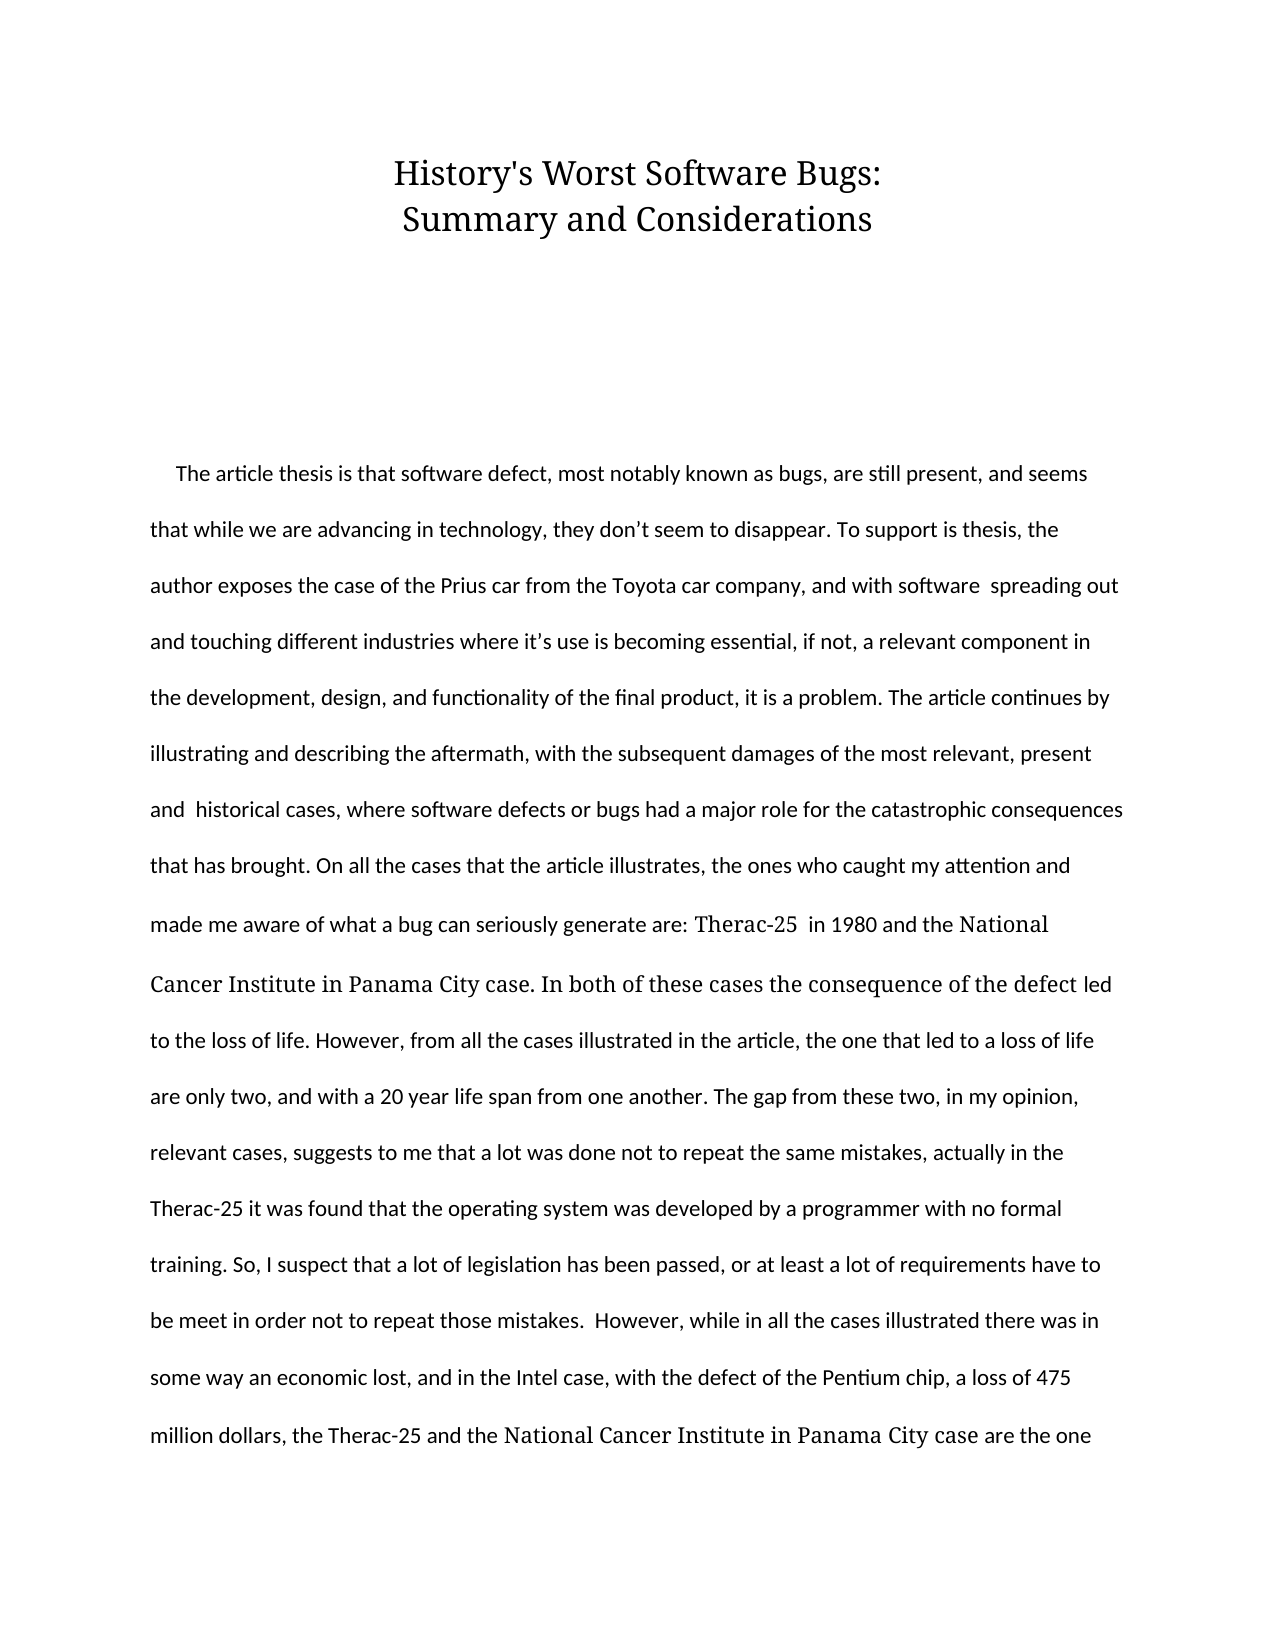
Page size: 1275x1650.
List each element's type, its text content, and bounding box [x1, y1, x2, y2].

text History's Worst Software Bugs: [150, 150, 1125, 195]
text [150, 459, 1125, 1450]
text Summary and Considerations [150, 195, 1125, 241]
